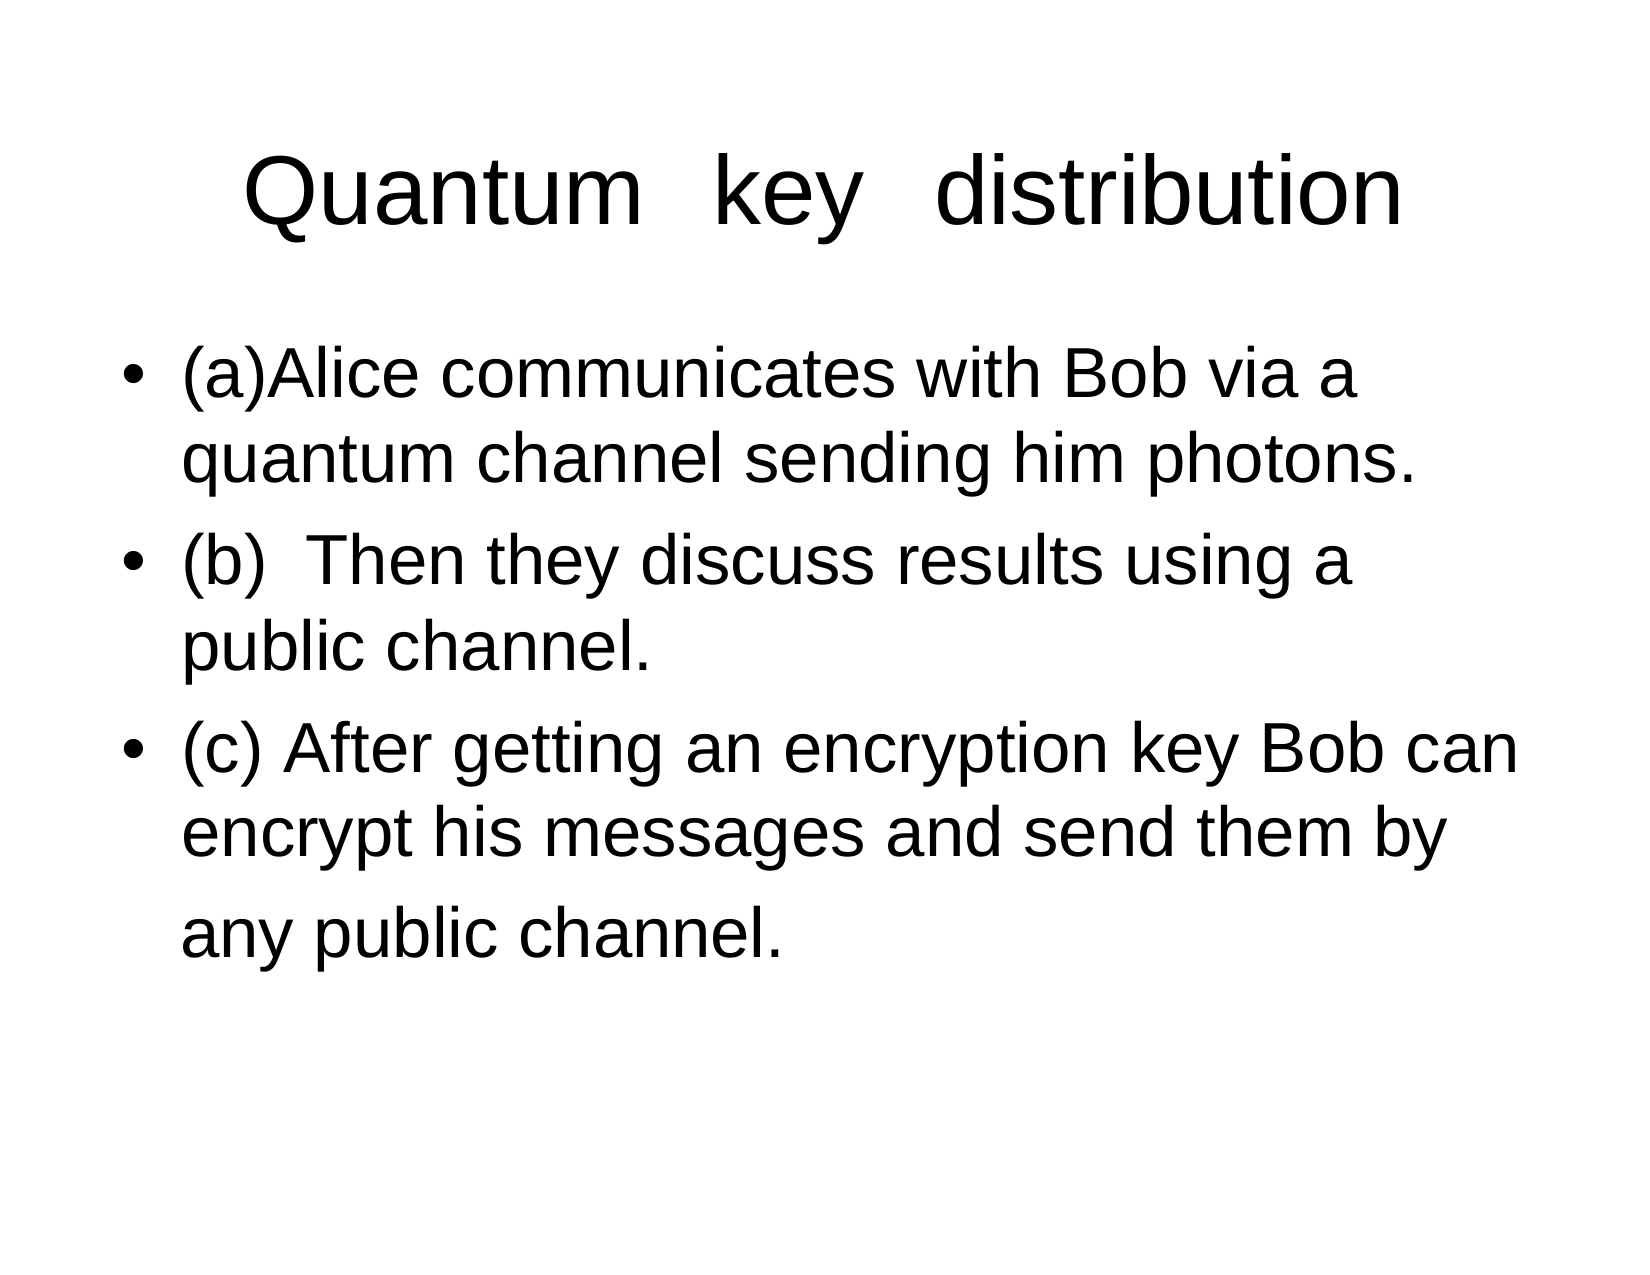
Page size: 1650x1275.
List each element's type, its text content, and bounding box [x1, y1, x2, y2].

list (b) Then they discuss results using a public channel. [121, 518, 1355, 685]
list (a)Alice communicates with Bob via a quantum channel sending him photons. [121, 331, 1419, 498]
text any public channel. [180, 891, 1608, 973]
list (c) After getting an encryption key Bob can encrypt his messages and send them by [121, 706, 1521, 871]
subtitle Quantum key distribution [157, 133, 1491, 246]
